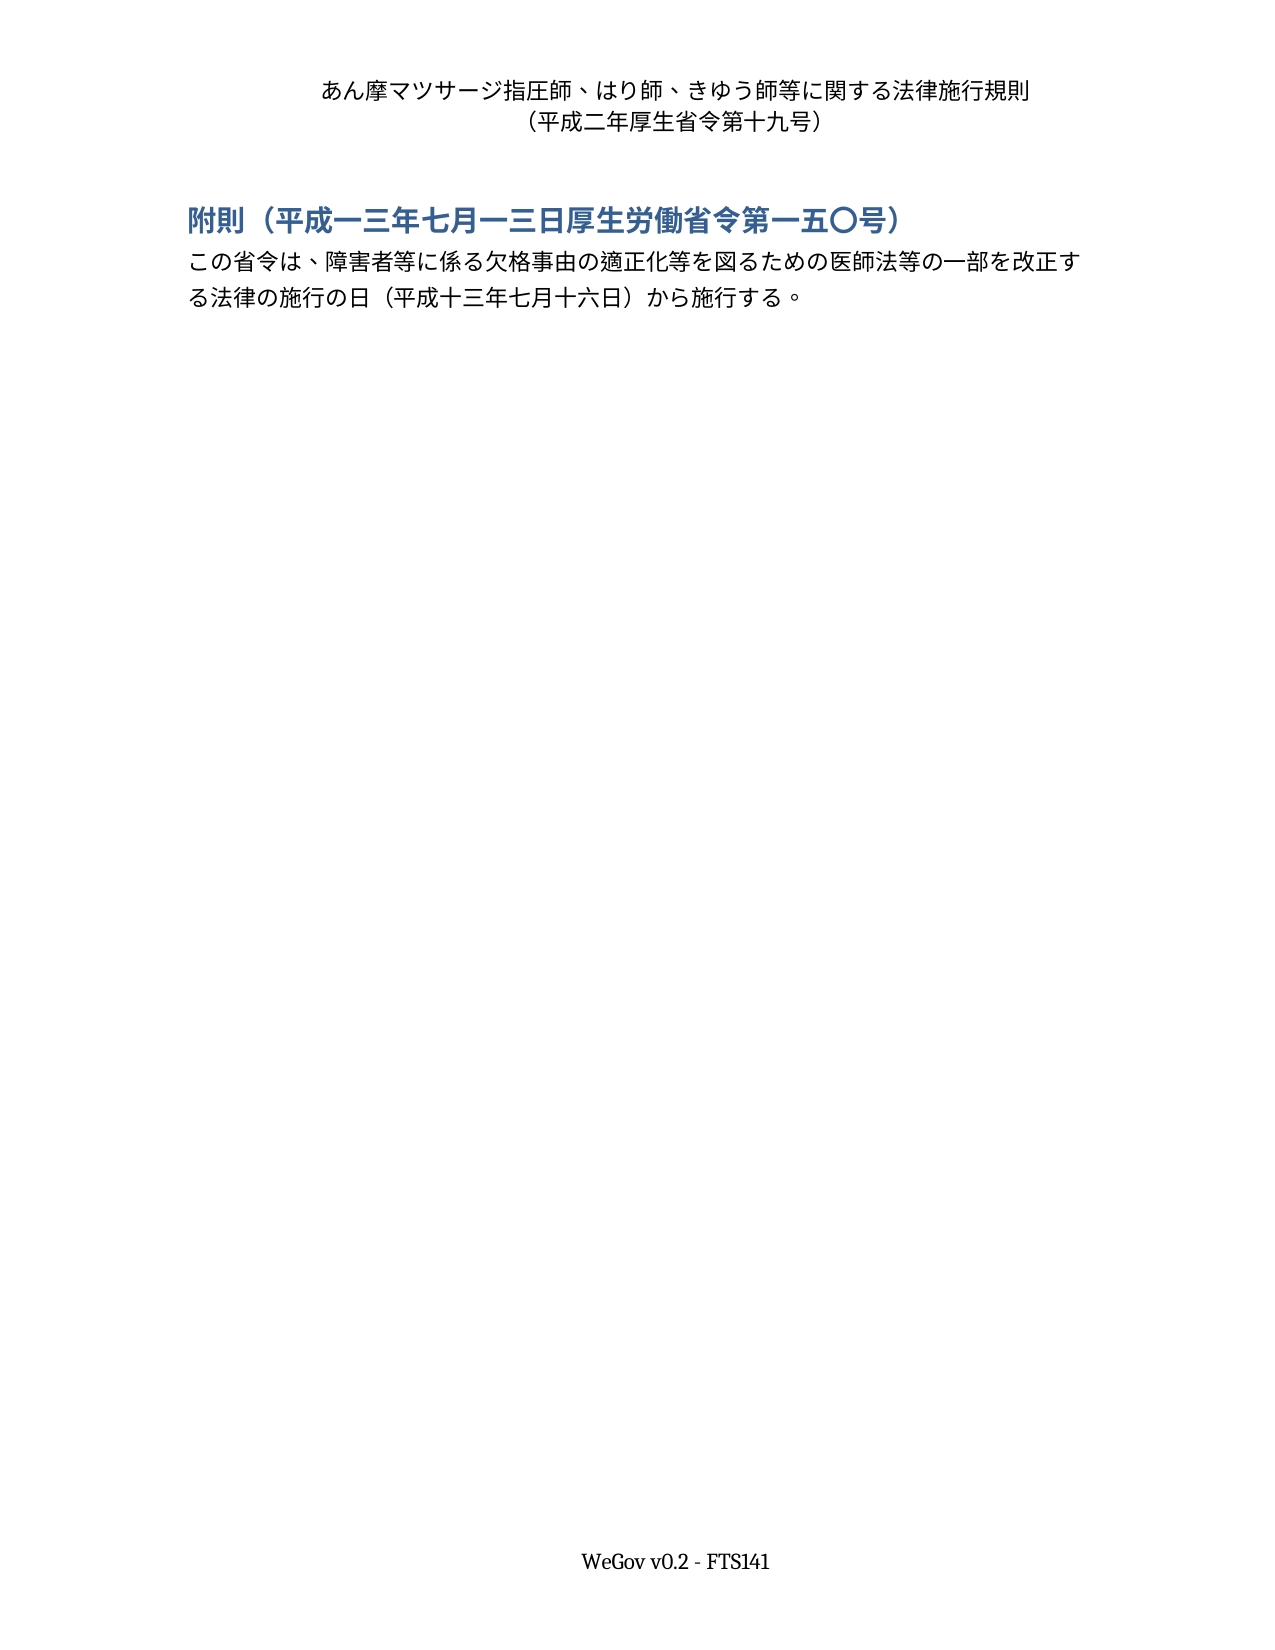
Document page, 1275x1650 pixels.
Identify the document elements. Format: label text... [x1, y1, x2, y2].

subtitle 附則（平成一三年七月一三日厚生労働省令第一五〇号） [187, 200, 1087, 240]
text この省令は、障害者等に係る欠格事由の適正化等を図るための医師法等の一部を改正する法律の施行の日（平成十三年七月十六日）から施行する。 [187, 246, 1087, 313]
